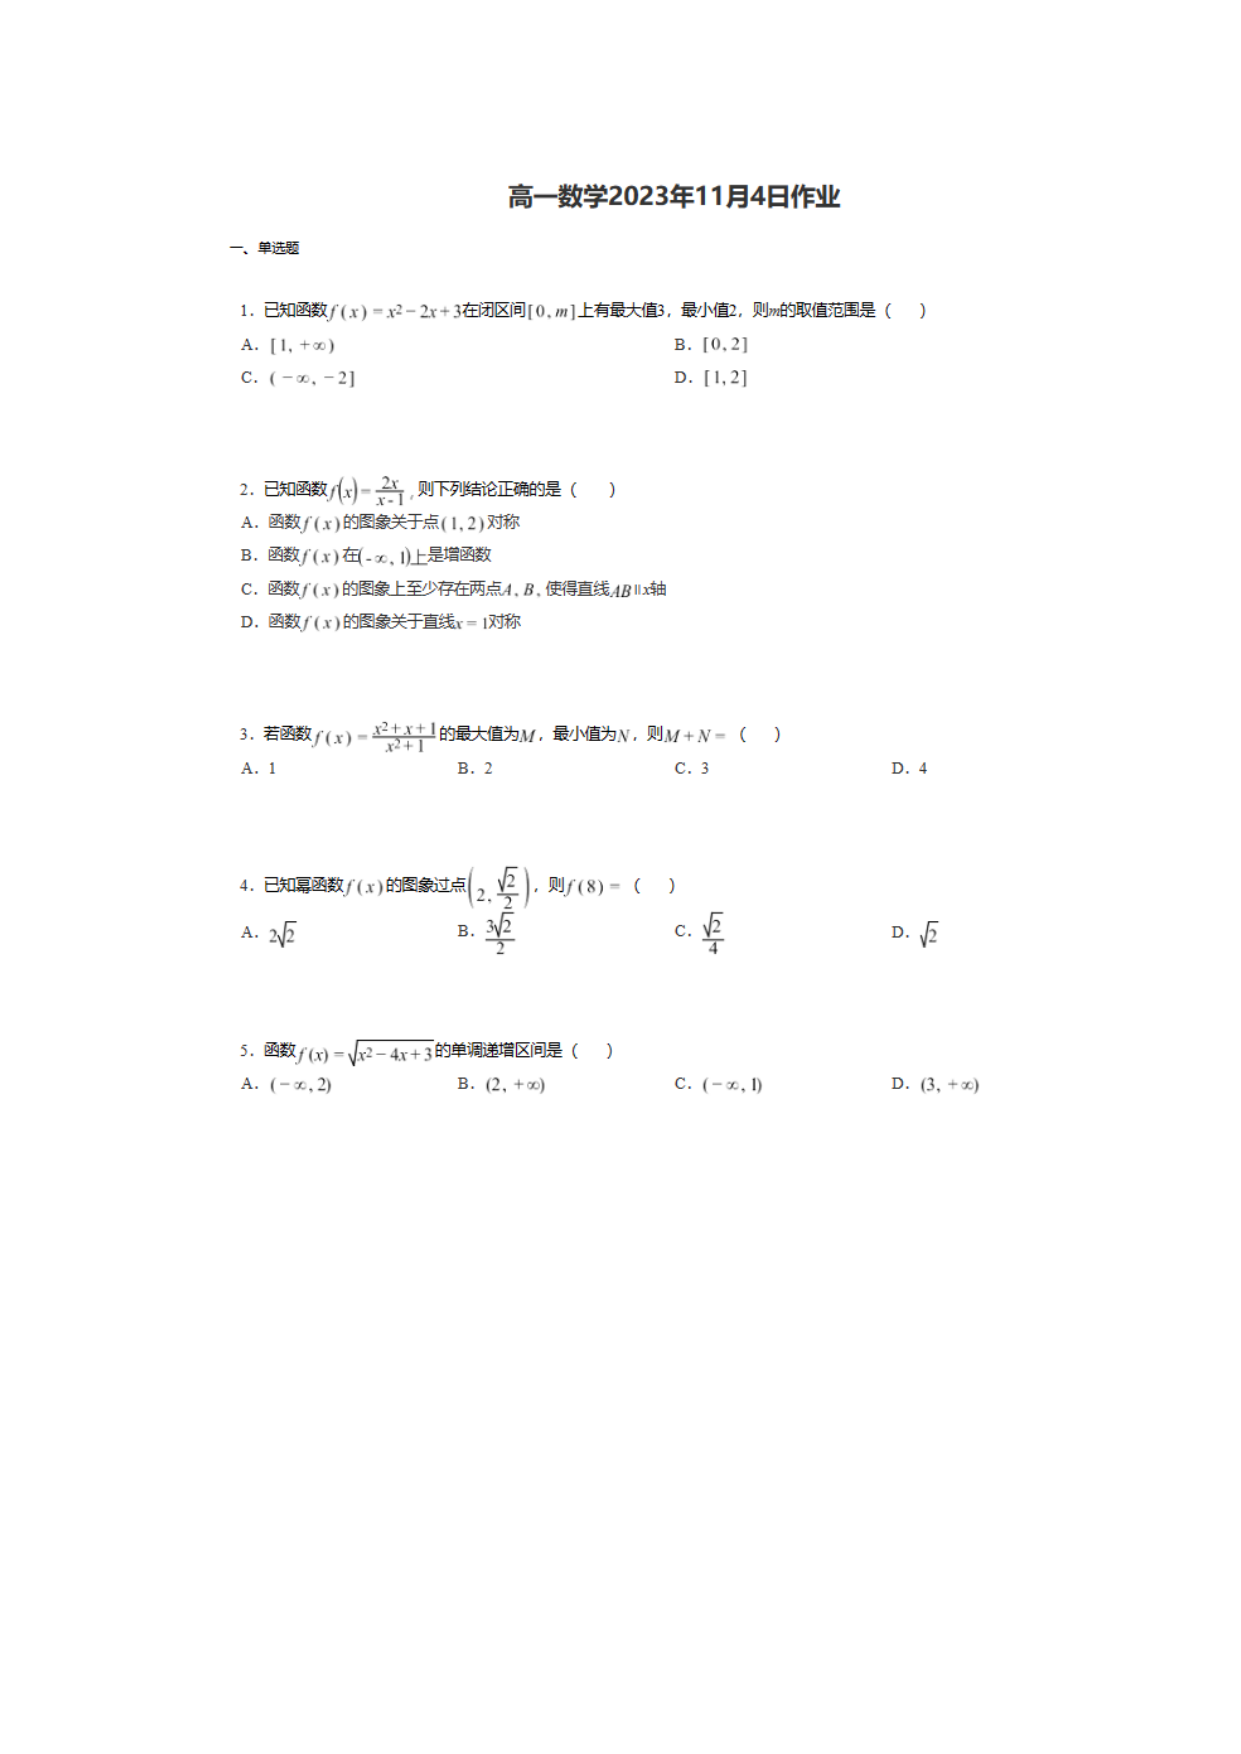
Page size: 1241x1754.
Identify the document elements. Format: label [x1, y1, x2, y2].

picture [187, 162, 1053, 1176]
